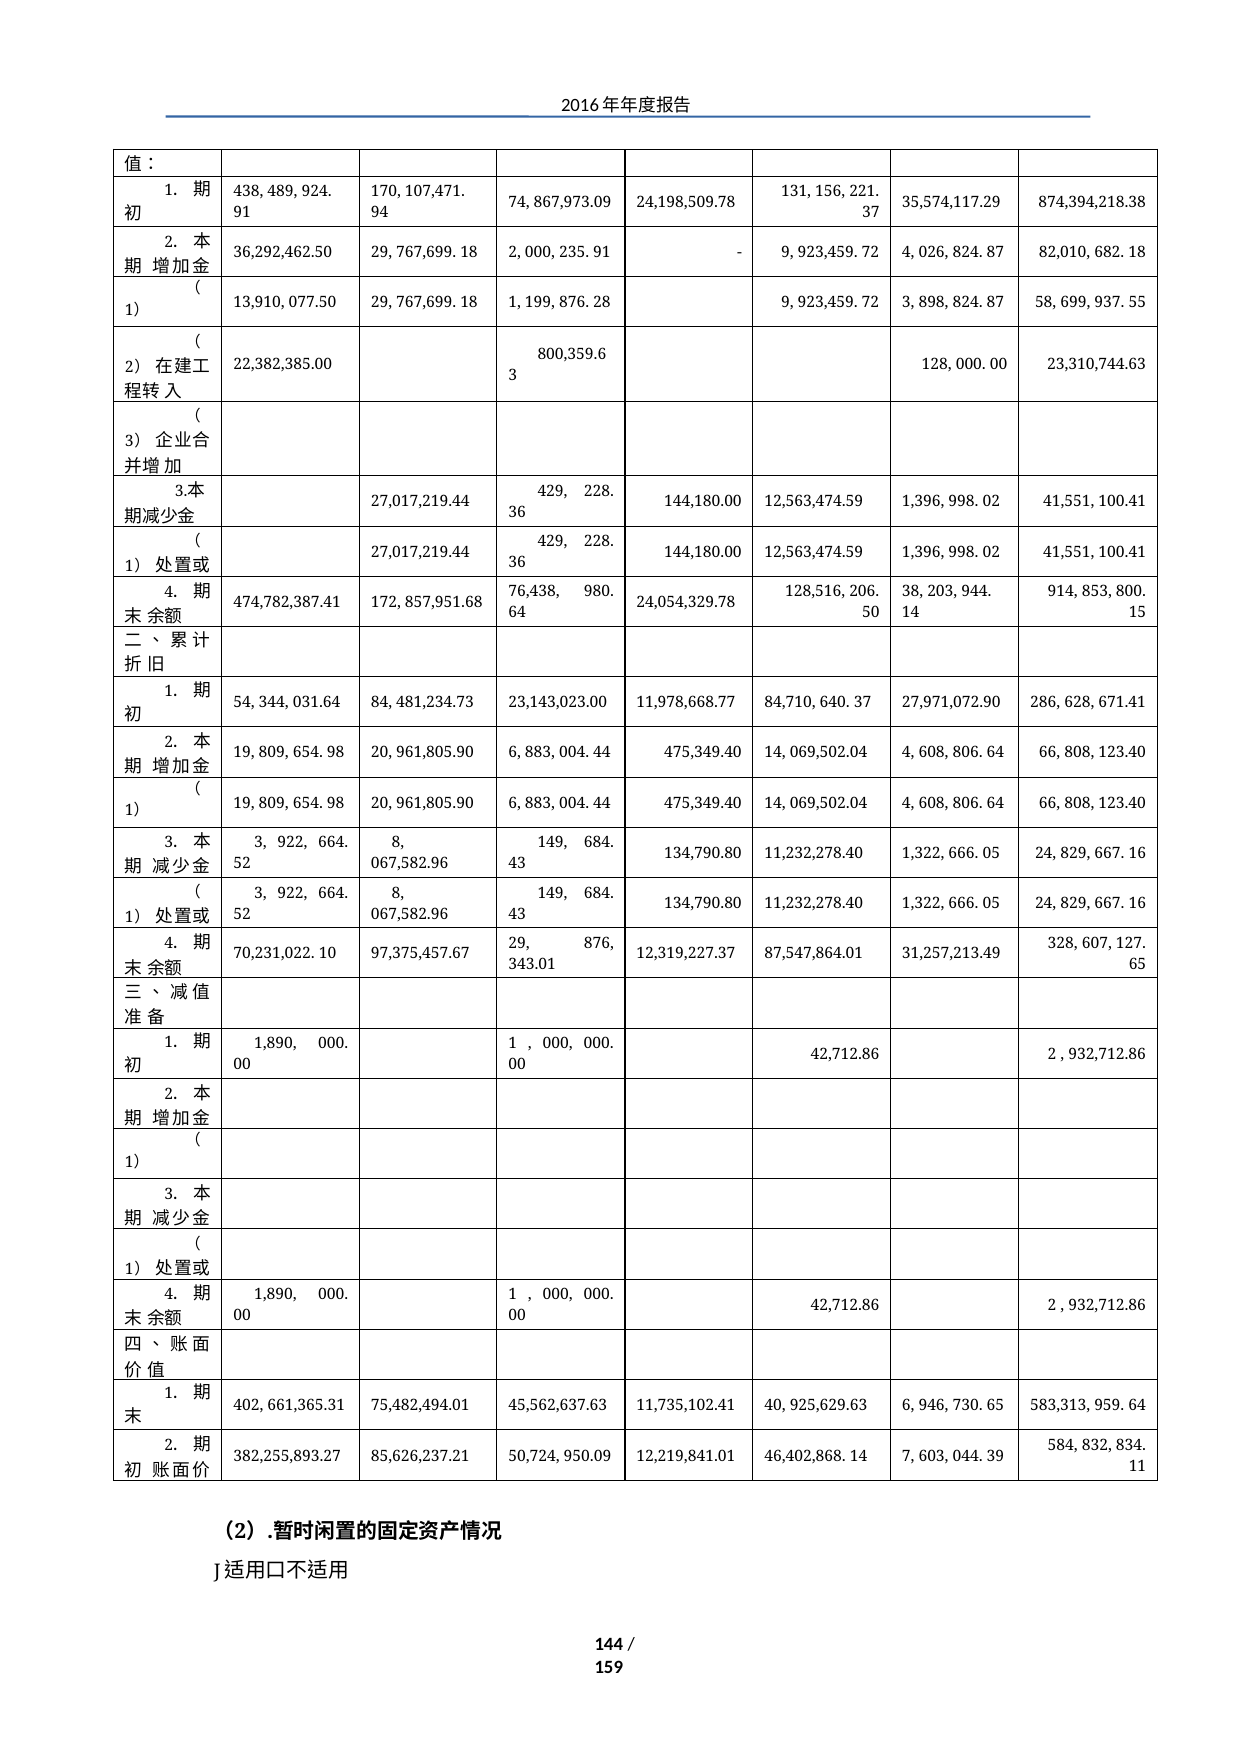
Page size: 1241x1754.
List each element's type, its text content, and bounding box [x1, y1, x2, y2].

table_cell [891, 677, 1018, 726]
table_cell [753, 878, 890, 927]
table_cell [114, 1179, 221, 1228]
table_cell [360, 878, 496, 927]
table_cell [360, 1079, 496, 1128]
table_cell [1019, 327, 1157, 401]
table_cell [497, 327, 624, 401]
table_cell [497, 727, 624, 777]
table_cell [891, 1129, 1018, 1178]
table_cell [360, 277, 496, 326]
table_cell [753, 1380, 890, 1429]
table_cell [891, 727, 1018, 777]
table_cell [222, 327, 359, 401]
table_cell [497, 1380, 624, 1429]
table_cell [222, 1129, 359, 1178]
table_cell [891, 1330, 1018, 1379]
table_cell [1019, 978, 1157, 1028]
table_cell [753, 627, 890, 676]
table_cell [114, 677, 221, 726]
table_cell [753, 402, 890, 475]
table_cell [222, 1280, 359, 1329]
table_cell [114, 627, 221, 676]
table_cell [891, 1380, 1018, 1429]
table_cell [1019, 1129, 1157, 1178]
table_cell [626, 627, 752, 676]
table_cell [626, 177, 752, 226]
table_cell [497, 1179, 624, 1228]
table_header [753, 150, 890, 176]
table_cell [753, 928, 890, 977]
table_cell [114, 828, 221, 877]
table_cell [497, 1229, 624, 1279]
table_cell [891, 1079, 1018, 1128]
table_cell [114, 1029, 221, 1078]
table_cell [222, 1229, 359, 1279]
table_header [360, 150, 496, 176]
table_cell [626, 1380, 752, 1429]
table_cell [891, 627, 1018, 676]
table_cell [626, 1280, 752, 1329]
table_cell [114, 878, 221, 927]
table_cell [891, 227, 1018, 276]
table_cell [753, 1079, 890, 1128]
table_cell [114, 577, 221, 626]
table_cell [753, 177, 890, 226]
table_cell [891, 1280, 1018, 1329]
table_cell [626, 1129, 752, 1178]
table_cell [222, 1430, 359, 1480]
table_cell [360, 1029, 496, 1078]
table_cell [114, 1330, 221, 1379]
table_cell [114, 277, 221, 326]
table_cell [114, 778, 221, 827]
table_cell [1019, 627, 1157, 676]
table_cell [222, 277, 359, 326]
text （2）.暂时闲置的固定资产情况 [213, 1517, 1190, 1545]
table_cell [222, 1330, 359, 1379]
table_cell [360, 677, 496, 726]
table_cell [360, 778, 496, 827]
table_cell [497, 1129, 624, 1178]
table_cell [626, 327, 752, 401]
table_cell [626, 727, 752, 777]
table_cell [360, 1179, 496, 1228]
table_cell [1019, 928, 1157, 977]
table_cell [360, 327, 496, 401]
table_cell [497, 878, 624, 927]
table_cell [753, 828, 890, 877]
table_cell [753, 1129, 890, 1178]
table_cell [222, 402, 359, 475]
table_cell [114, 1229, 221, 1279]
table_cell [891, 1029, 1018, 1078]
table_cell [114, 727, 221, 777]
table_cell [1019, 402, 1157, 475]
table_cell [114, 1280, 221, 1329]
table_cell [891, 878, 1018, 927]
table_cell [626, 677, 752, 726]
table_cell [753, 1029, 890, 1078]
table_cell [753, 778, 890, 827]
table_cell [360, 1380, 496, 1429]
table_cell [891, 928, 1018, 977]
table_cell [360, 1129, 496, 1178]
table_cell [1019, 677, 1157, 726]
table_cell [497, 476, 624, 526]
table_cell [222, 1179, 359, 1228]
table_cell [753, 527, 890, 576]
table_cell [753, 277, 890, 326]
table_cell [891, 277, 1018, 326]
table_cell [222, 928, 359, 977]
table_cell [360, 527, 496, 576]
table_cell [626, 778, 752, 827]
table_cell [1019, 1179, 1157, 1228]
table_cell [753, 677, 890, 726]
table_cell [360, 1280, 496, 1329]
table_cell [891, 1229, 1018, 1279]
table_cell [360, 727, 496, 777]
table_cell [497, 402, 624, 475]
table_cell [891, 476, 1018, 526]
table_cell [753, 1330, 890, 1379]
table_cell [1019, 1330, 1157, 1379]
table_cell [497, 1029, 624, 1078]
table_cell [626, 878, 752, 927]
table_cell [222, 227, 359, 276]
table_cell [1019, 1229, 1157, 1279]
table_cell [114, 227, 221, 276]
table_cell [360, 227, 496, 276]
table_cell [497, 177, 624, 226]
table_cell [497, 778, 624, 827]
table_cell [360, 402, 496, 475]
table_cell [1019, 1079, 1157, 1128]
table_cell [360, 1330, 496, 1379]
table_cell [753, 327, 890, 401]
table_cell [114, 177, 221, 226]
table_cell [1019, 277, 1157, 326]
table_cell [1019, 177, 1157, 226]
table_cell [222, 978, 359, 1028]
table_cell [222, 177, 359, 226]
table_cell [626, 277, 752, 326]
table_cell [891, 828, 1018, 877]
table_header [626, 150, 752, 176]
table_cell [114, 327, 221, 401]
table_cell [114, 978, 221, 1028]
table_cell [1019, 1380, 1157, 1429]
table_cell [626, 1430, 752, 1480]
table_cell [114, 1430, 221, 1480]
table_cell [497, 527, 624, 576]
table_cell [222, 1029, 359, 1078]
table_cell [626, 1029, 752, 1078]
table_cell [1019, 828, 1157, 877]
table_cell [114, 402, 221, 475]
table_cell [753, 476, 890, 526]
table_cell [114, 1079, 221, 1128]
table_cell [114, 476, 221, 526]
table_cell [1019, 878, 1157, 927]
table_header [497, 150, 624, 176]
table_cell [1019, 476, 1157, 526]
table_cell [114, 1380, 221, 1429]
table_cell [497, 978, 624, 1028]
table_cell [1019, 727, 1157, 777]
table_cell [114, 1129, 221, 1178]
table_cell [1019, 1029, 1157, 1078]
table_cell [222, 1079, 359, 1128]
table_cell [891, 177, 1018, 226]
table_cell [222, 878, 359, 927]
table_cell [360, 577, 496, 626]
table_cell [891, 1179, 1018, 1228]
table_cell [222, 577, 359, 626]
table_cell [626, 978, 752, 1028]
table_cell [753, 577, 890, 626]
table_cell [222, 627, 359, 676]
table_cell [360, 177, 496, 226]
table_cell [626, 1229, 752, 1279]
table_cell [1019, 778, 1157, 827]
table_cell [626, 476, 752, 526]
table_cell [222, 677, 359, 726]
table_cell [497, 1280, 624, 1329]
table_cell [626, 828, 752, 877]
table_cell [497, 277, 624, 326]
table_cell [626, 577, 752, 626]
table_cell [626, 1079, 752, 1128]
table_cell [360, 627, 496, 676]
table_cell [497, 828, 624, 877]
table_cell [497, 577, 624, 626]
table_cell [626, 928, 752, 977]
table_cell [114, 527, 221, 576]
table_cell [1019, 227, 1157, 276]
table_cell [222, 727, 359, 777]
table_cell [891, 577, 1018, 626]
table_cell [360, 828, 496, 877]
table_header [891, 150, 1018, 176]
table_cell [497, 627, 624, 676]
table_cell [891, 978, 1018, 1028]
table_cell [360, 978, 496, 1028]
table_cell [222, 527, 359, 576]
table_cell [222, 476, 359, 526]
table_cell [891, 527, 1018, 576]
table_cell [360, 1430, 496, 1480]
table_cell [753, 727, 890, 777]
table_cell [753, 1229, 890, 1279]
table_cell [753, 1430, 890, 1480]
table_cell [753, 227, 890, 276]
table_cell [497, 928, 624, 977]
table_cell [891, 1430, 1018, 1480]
text J适用口不适用 [213, 1556, 1190, 1584]
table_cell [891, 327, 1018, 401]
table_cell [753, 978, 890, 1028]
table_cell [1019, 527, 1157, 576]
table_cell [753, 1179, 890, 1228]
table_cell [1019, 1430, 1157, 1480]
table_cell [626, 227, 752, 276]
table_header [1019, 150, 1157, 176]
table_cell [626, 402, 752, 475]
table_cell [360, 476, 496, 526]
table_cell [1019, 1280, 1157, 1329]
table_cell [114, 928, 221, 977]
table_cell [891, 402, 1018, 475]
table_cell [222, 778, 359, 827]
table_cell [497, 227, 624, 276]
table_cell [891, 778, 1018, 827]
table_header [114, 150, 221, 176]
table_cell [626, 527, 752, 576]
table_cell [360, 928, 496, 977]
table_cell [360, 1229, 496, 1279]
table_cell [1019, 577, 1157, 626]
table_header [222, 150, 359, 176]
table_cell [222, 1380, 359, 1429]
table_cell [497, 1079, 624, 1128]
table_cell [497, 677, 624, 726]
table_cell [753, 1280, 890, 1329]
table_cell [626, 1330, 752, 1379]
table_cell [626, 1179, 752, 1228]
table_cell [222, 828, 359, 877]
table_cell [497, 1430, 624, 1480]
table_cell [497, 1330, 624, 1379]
